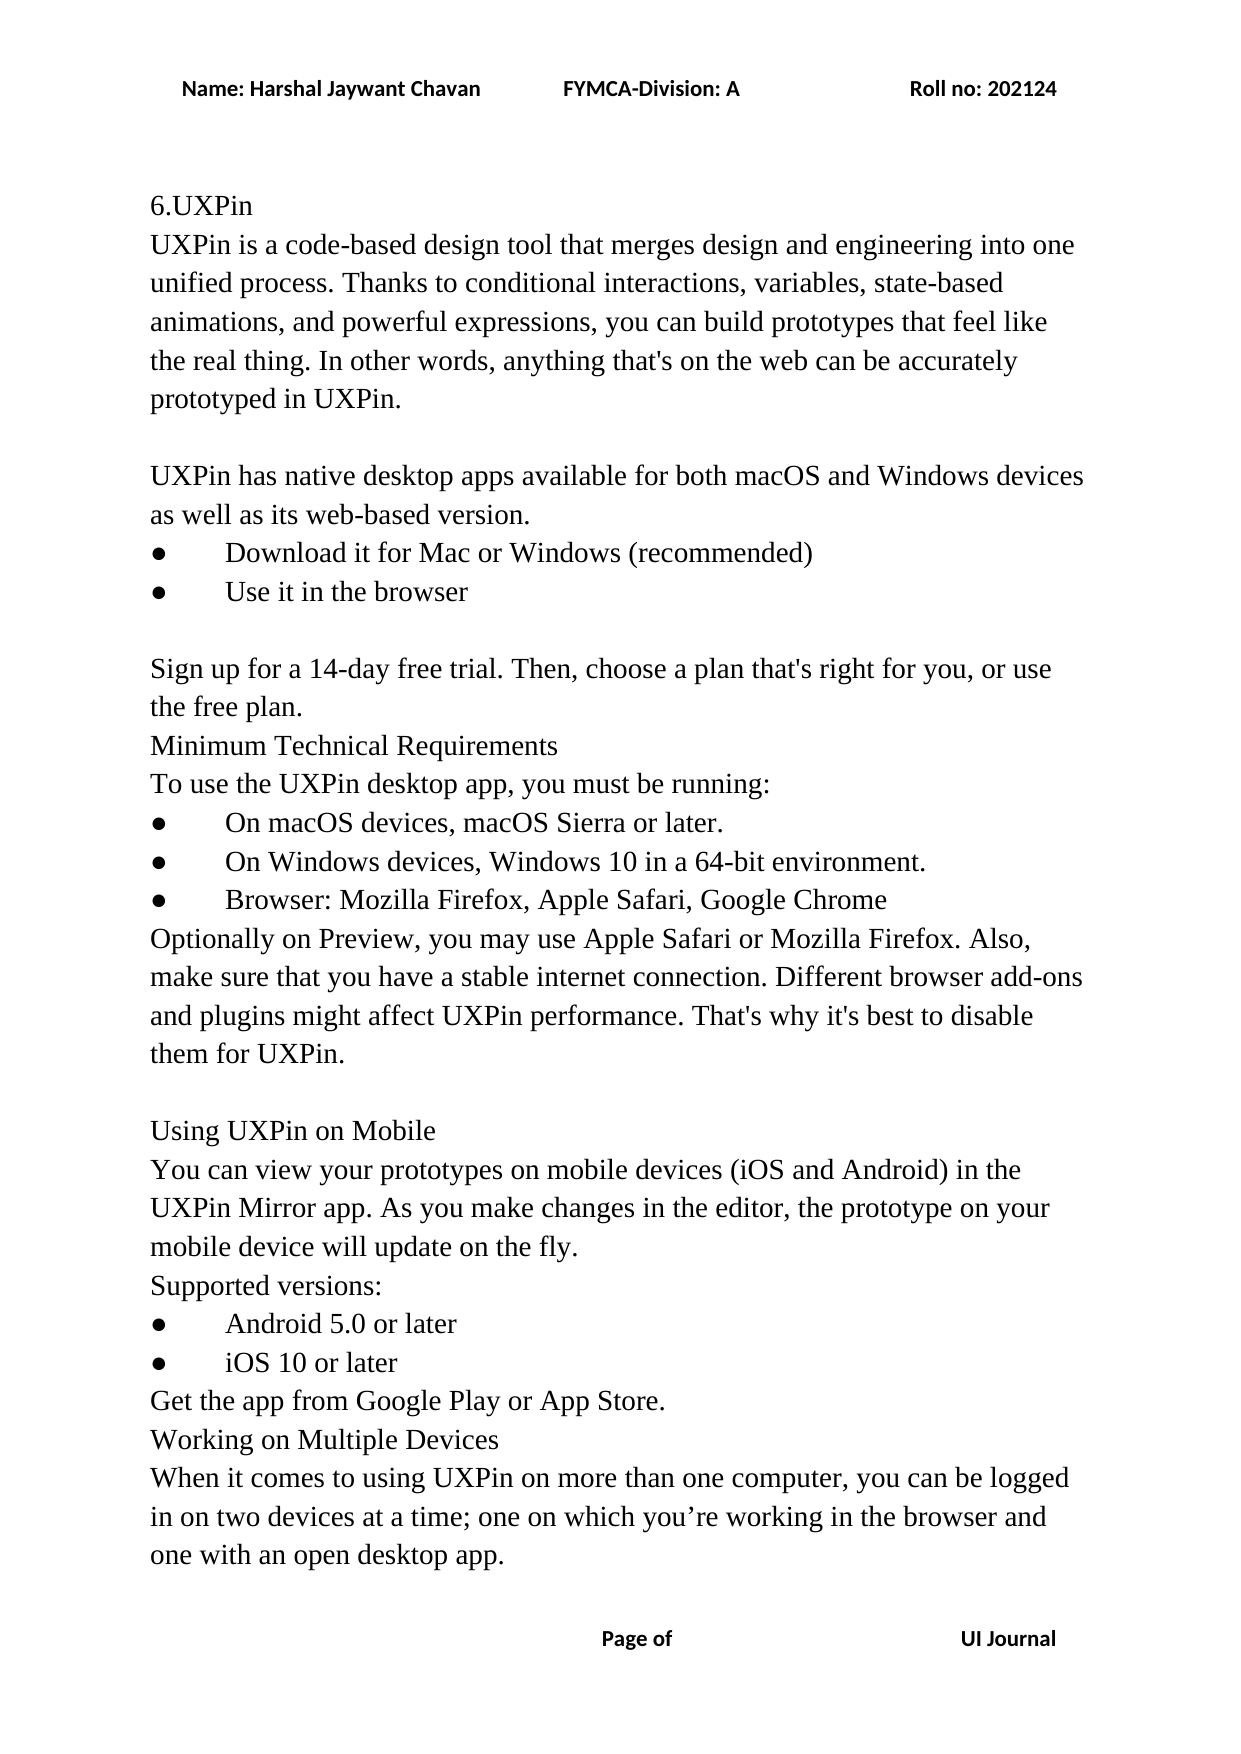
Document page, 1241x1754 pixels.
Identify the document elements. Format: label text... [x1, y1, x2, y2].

text UXPin is a code-based design tool that merges design and engineering into one unified process. Thanks to conditional interactions, variables, state-based animations, and powerful expressions, you can build prototypes that feel like the real thing. In other words, anything that's on the web can be accurately prototyped in UXPin. [150, 227, 1090, 415]
text ● On macOS devices, macOS Sierra or later. [150, 805, 1090, 839]
text Get the app from Google Play or App Store. [150, 1383, 1090, 1417]
text Minimum Technical Requirements [150, 728, 1090, 762]
text Optionally on Preview, you may use Apple Safari or Mozilla Firefox. Also, make sure that you have a stable internet connection. Different browser add-ons and plugins might affect UXPin performance. That's why it's best to disable them for UXPin. [150, 921, 1090, 1070]
text When it comes to using UXPin on more than one computer, you can be logged in on two devices at a time; one on which you’re working in the browser and one with an open desktop app. [150, 1460, 1090, 1571]
text Using UXPin on Mobile [150, 1113, 1090, 1147]
text ● Android 5.0 or later [150, 1306, 1090, 1340]
text UXPin has native desktop apps available for both macOS and Windows devices as well as its web-based version. [150, 458, 1090, 530]
text ● Download it for Mac or Windows (recommended) [150, 535, 1090, 569]
text ● Browser: Mozilla Firefox, Apple Safari, Google Chrome [150, 882, 1090, 916]
text ● Use it in the browser [150, 574, 1090, 607]
text To use the UXPin desktop app, you must be running: [150, 767, 1090, 800]
text ● On Windows devices, Windows 10 in a 64-bit environment. [150, 844, 1090, 877]
text Sign up for a 14-day free trial. Then, choose a plan that's right for you, or use the free plan. [150, 651, 1090, 723]
text Working on Multiple Devices [150, 1422, 1090, 1455]
text ● iOS 10 or later [150, 1345, 1090, 1378]
text 6.UXPin [150, 188, 1090, 222]
text Supported versions: [150, 1268, 1090, 1301]
text You can view your prototypes on mobile devices (iOS and Android) in the UXPin Mirror app. As you make changes in the editor, the prototype on your mobile device will update on the fly. [150, 1152, 1090, 1263]
